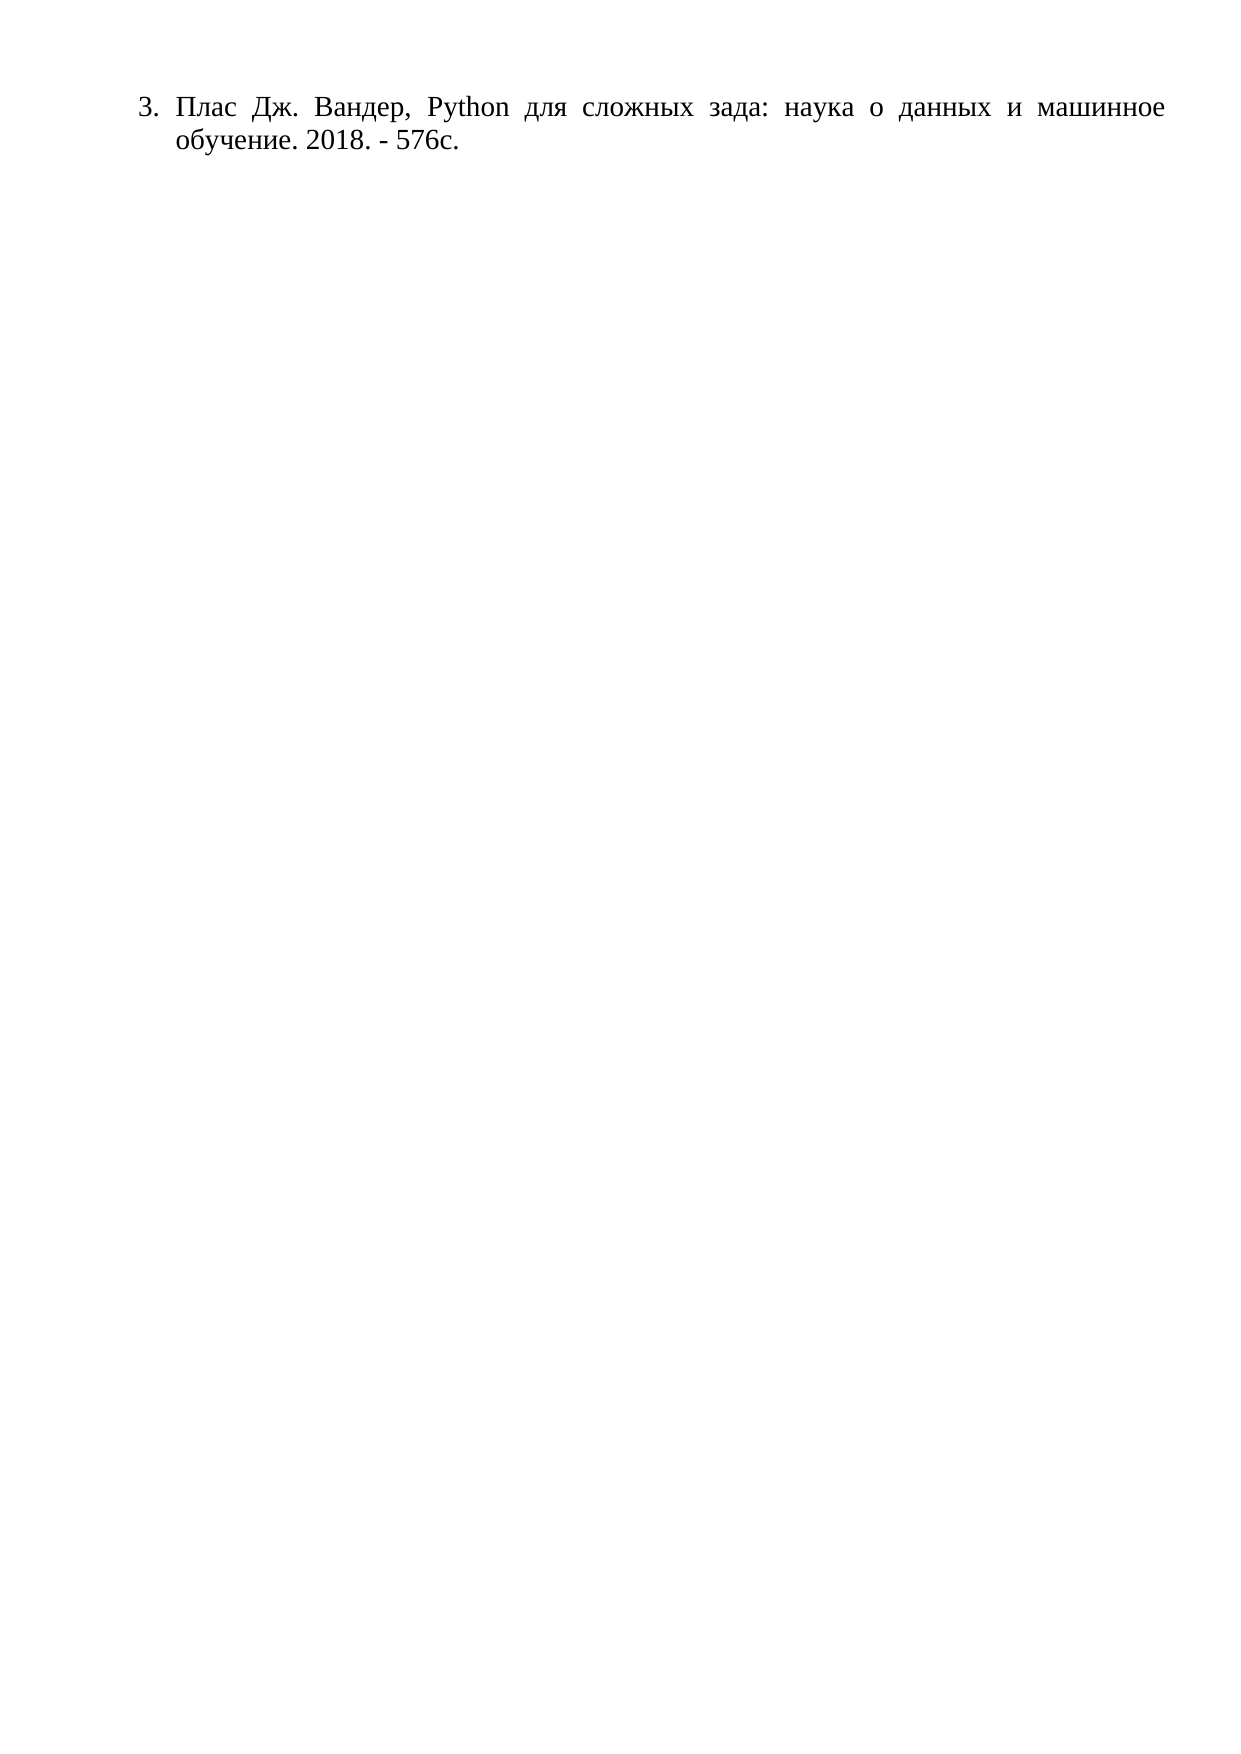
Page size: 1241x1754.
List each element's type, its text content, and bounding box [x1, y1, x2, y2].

list Плас Дж. Вандер, Python для сложных зада: наука о данных и машинное обучение. 2018. - 576с. [138, 89, 1166, 156]
